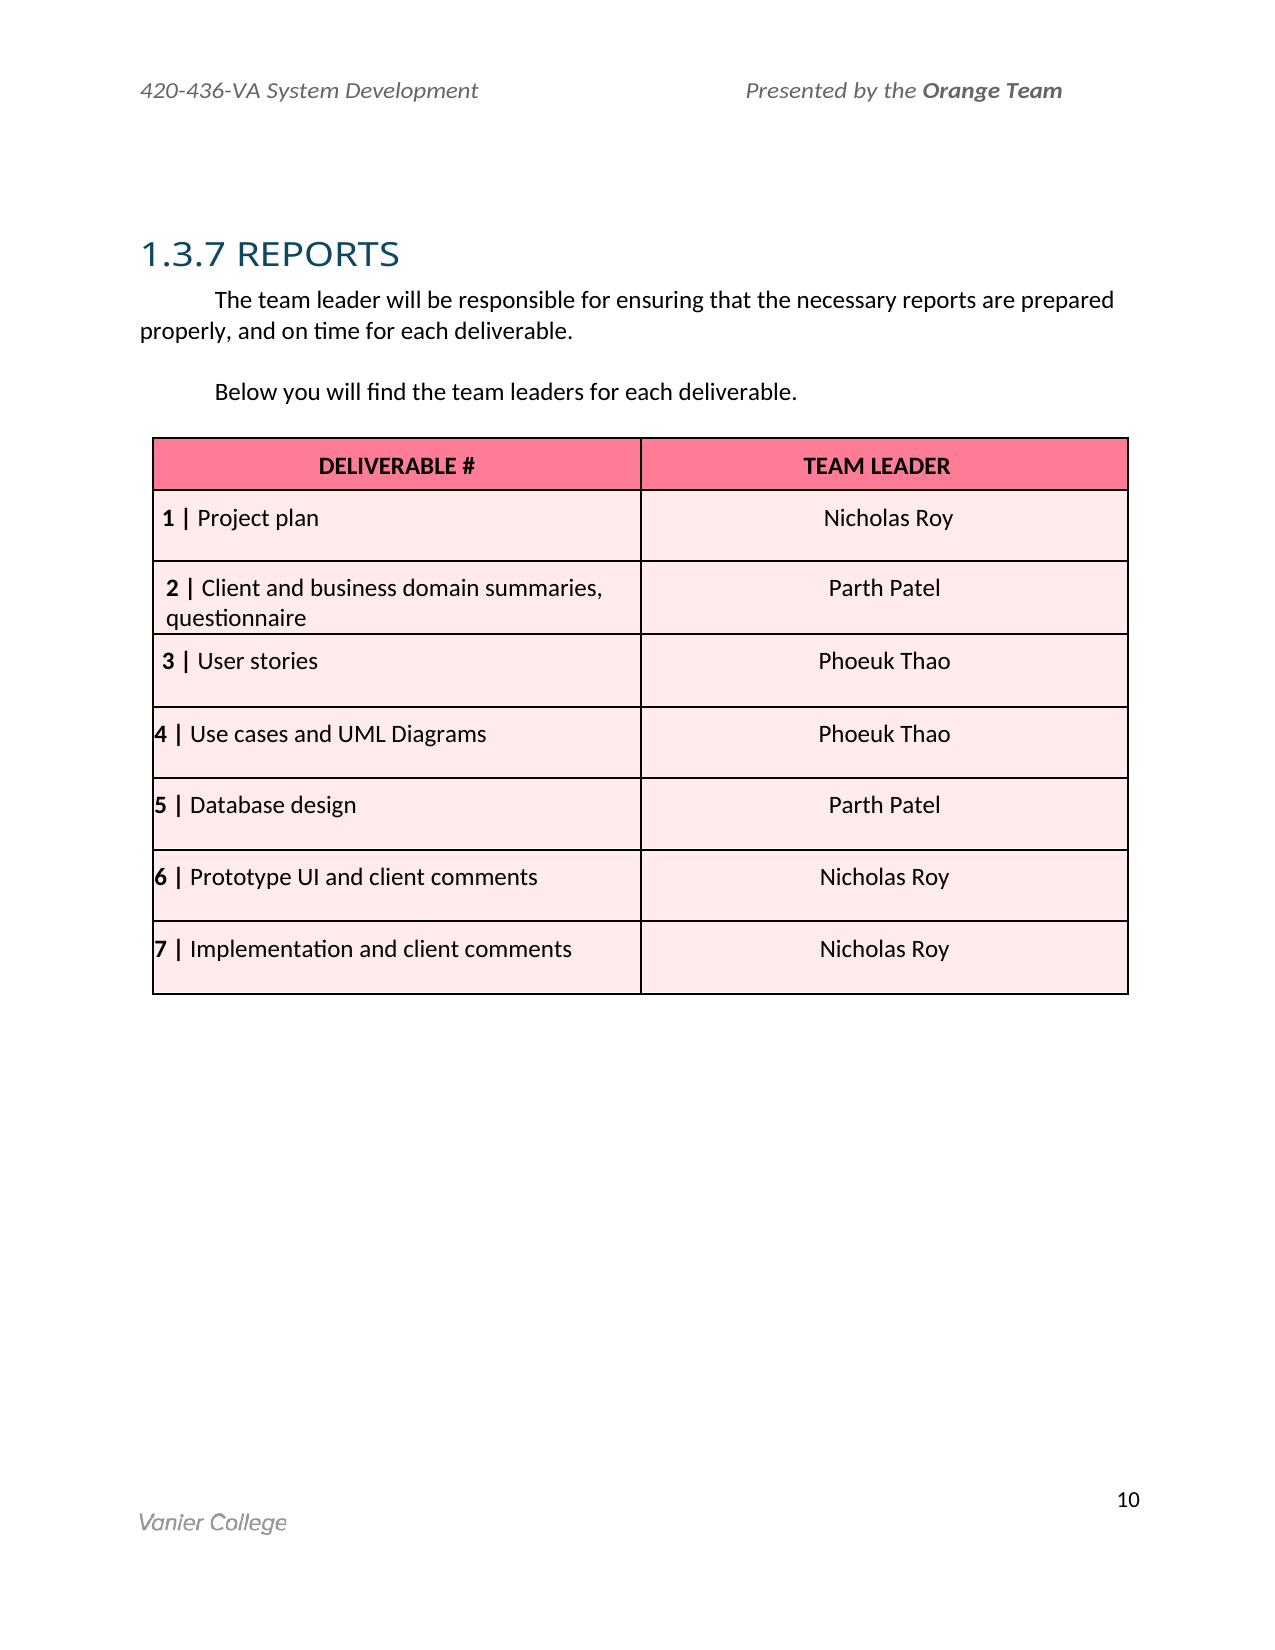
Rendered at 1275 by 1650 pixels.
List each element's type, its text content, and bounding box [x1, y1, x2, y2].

table_cell 7 | Implementation and client comments [154, 922, 640, 992]
table_cell Phoeuk Thao [642, 708, 1127, 777]
text Below you will ﬁnd the team leaders for each deliverable. [139, 376, 1139, 407]
subtitle 1.3.7 REPORTS [139, 231, 1139, 276]
table_cell Nicholas Roy [642, 922, 1127, 992]
table_cell 1 | Project plan [154, 491, 640, 560]
text The team leader will be responsible for ensuring that the necessary reports are prepared properly, and on time for each deliverable. [139, 284, 1139, 346]
table_cell Nicholas Roy [642, 491, 1127, 560]
table_cell Nicholas Roy [642, 851, 1127, 920]
table_cell 6 | Prototype UI and client comments [154, 851, 640, 920]
table_cell Parth Patel [642, 562, 1127, 633]
table_cell Parth Patel [642, 779, 1127, 848]
table_cell Phoeuk Thao [642, 635, 1127, 706]
table_cell 4 | Use cases and UML Diagrams [154, 708, 640, 777]
table_cell 3 | User stories [154, 635, 640, 706]
table_header DELIVERABLE # [154, 439, 640, 489]
table_cell 2 | Client and business domain summaries, questionnaire [154, 562, 640, 633]
table_header TEAM LEADER [642, 439, 1127, 489]
picture [139, 1513, 287, 1535]
table_cell 5 | Database design [154, 779, 640, 848]
